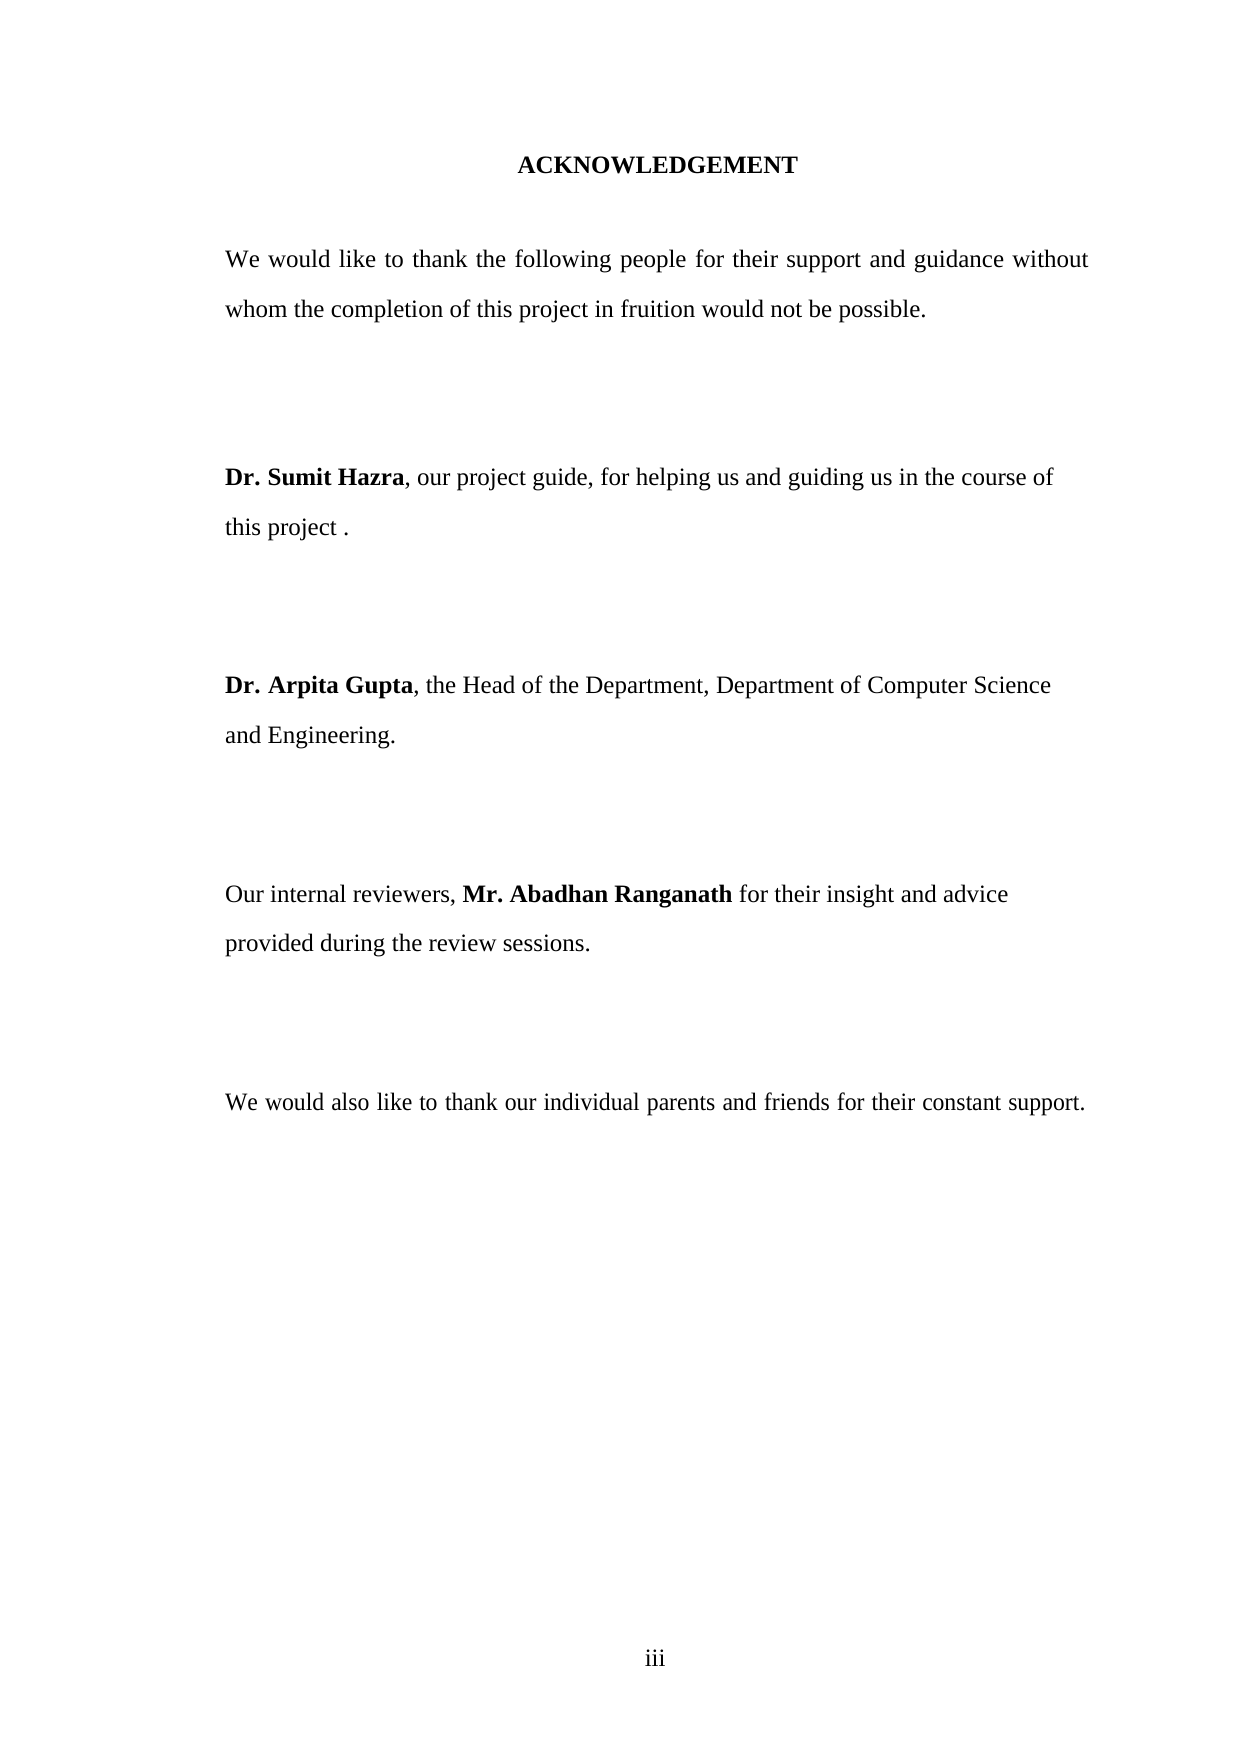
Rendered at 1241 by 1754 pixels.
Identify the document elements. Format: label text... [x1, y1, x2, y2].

text Our internal reviewers, Mr. Abadhan Ranganath for their insight and advice provided during the review sessions. [225, 879, 1091, 957]
text Dr. Sumit Hazra, our project guide, for helping us and guiding us in the course of this project . [225, 462, 1091, 540]
subtitle ACKNOWLEDGEMENT [238, 150, 1078, 178]
text We would like to thank the following people for their support and guidance without whom the completion of this project in fruition would not be possible. [225, 244, 1126, 323]
text We would also like to thank our individual parents and friends for their constant support. [225, 1087, 1126, 1116]
text Dr. Arpita Gupta, the Head of the Department, Department of Computer Science and Engineering. [225, 670, 1091, 749]
